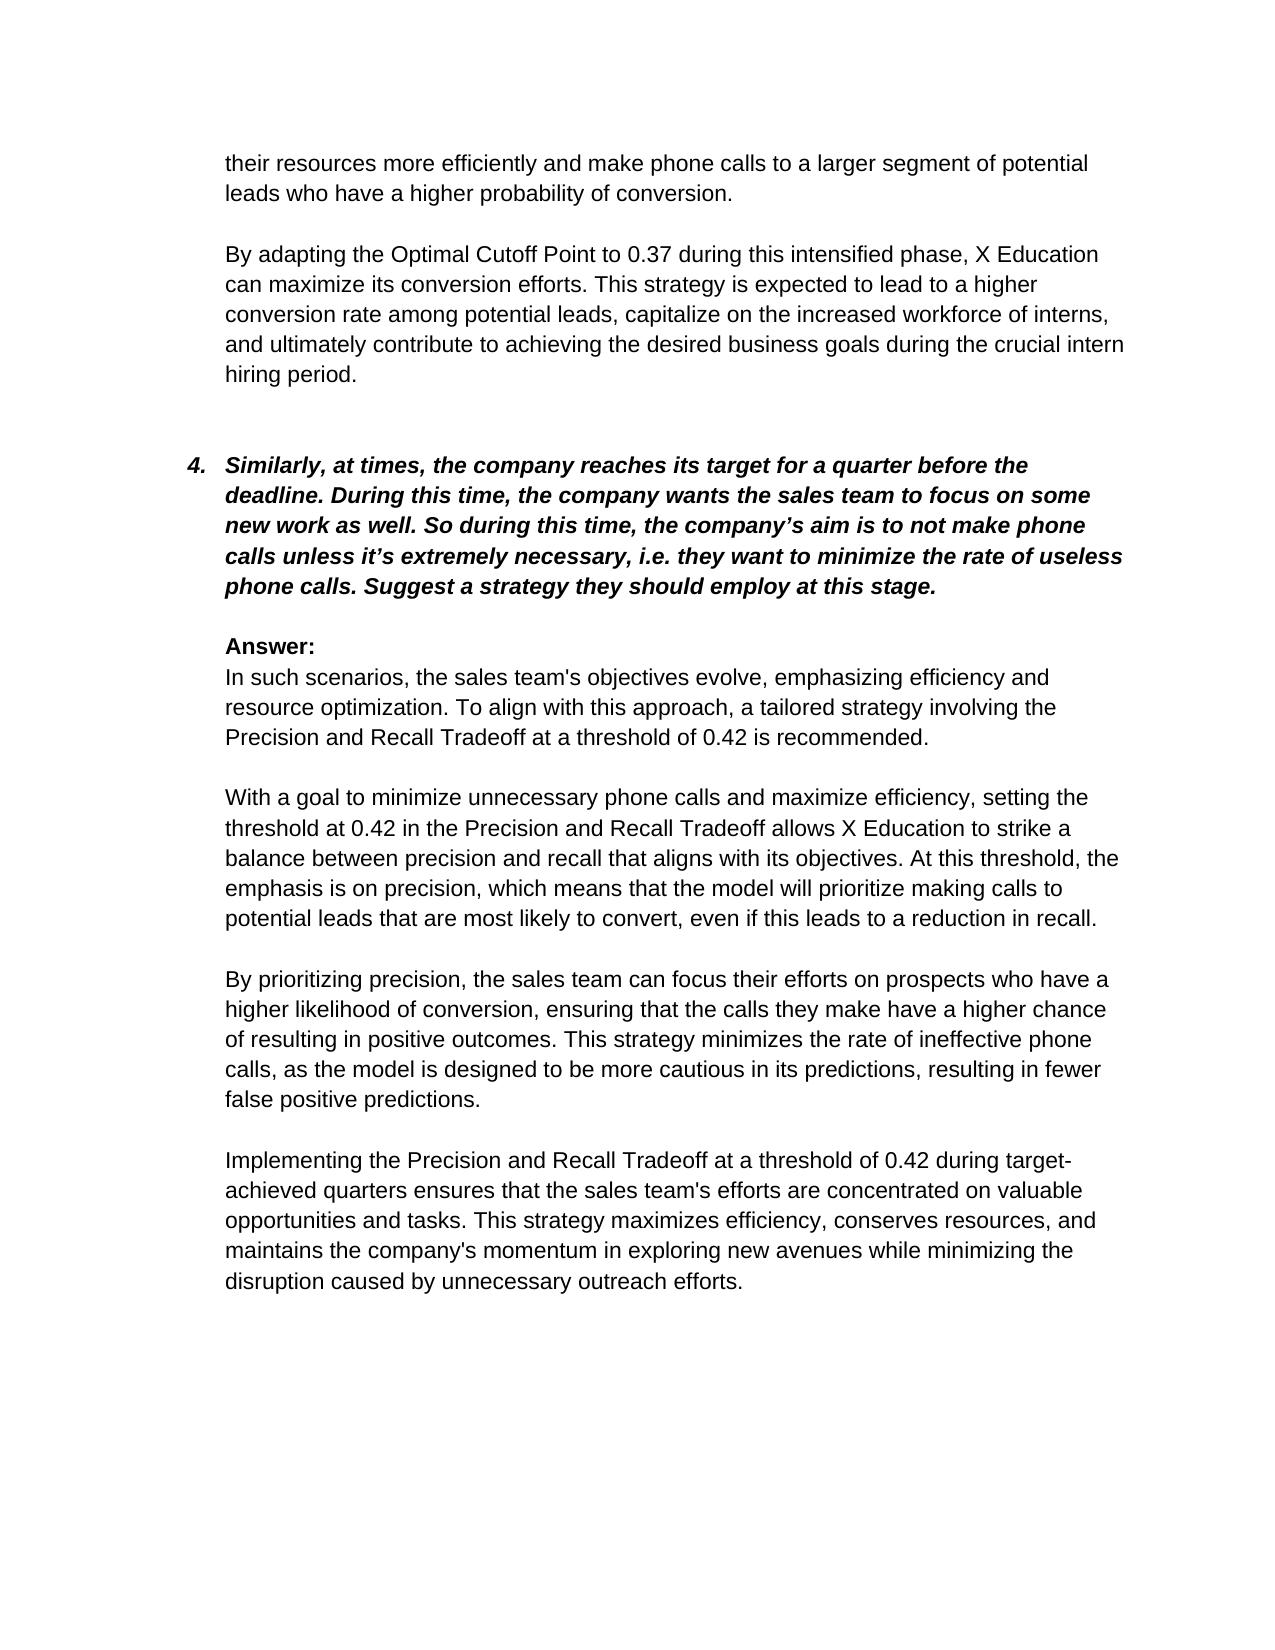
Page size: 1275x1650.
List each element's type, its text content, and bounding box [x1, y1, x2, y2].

list Answer: [225, 633, 1125, 660]
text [225, 150, 1125, 207]
list Similarly, at times, the company reaches its target for a quarter before the deadline. During this time, the company wants the sales team to focus on some new work as well. So during this time, the company’s aim is to not make phone calls unless it’s extremely necessary, i.e. they want to minimize the rate of useless phone calls. Suggest a strategy they should employ at this stage. [187, 452, 1125, 599]
text In such scenarios, the sales team's objectives evolve, emphasizing efficiency and resource optimization. To align with this approach, a tailored strategy involving the Precision and Recall Tradeoff at a threshold of 0.42 is recommended. [225, 663, 1125, 750]
text Implementing the Precision and Recall Tradeoff at a threshold of 0.42 during target-achieved quarters ensures that the sales team's efforts are concentrated on valuable opportunities and tasks. This strategy maximizes efficiency, conserves resources, and maintains the company's momentum in exploring new avenues while minimizing the disruption caused by unnecessary outreach efforts. [225, 1147, 1125, 1294]
text With a goal to minimize unnecessary phone calls and maximize efficiency, setting the threshold at 0.42 in the Precision and Recall Tradeoff allows X Education to strike a balance between precision and recall that aligns with its objectives. At this threshold, the emphasis is on precision, which means that the model will prioritize making calls to potential leads that are most likely to convert, even if this leads to a reduction in recall. [225, 784, 1125, 932]
text By adapting the Optimal Cutoff Point to 0.37 during this intensified phase, X Education can maximize its conversion efforts. This strategy is expected to lead to a higher conversion rate among potential leads, capitalize on the increased workforce of interns, and ultimately contribute to achieving the desired business goals during the crucial intern hiring period. [225, 241, 1125, 418]
text By prioritizing precision, the sales team can focus their efforts on prospects who have a higher likelihood of conversion, ensuring that the calls they make have a higher chance of resulting in positive outcomes. This strategy minimizes the rate of ineffective phone calls, as the model is designed to be more cautious in its predictions, resulting in fewer false positive predictions. [225, 966, 1125, 1113]
